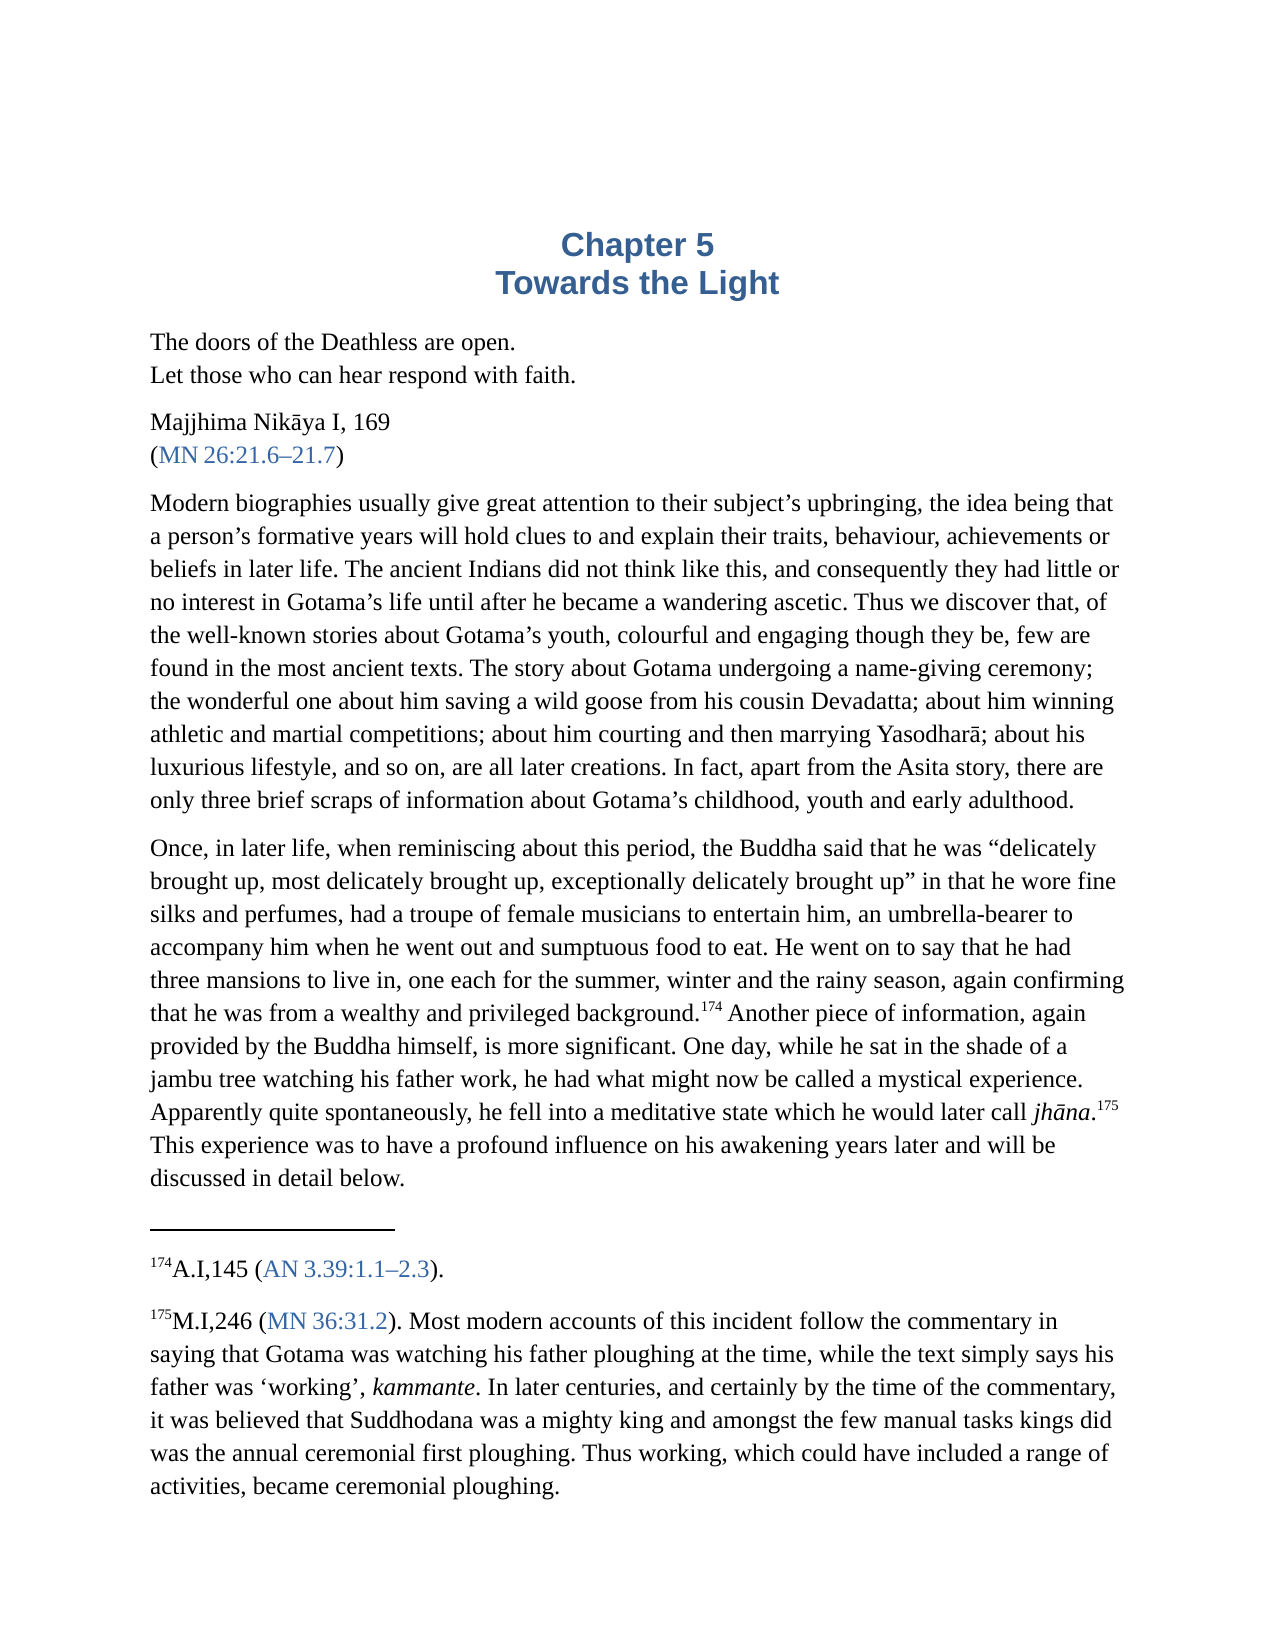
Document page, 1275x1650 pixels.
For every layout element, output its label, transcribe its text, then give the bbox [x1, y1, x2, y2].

text Majjhima Nikāya I, 169 (MN 26:21.6–21.7) [150, 407, 1125, 469]
text The doors of the Deathless are open. Let those who can hear respond with faith. [150, 327, 1125, 389]
subtitle Chapter 5 Towards the Light [150, 225, 1125, 302]
text Once, in later life, when reminiscing about this period, the Buddha said that he was “delicately brought up, most delicately brought up, exceptionally delicately brought up” in that he wore fine silks and perfumes, had a troupe of female musicians to entertain him, an umbrella-bearer to accompany him when he went out and sumptuous food to eat. He went on to say that he had three mansions to live in, one each for the summer, winter and the rainy season, again confirming that he was from a wealthy and privileged background. Another piece of information, again provided by the Buddha himself, is more significant. One day, while he sat in the shade of a jambu tree watching his father work, he had what might now be called a mystical experience. Apparently quite spontaneously, he fell into a meditative state which he would later call jhāna. This experience was to have a profound influence on his awakening years later and will be discussed in detail below. [150, 833, 1125, 1192]
text Modern biographies usually give great attention to their subject’s upbringing, the idea being that a person’s formative years will hold clues to and explain their traits, behaviour, achievements or beliefs in later life. The ancient Indians did not think like this, and consequently they had little or no interest in Gotama’s life until after he became a wandering ascetic. Thus we discover that, of the well-known stories about Gotama’s youth, colourful and engaging though they be, few are found in the most ancient texts. The story about Gotama undergoing a name-giving ceremony; the wonderful one about him saving a wild goose from his cousin Devadatta; about him winning athletic and martial competitions; about him courting and then marrying Yasodharā; about his luxurious lifestyle, and so on, are all later creations. In fact, apart from the Asita story, there are only three brief scraps of information about Gotama’s childhood, youth and early adulthood. [150, 488, 1125, 814]
